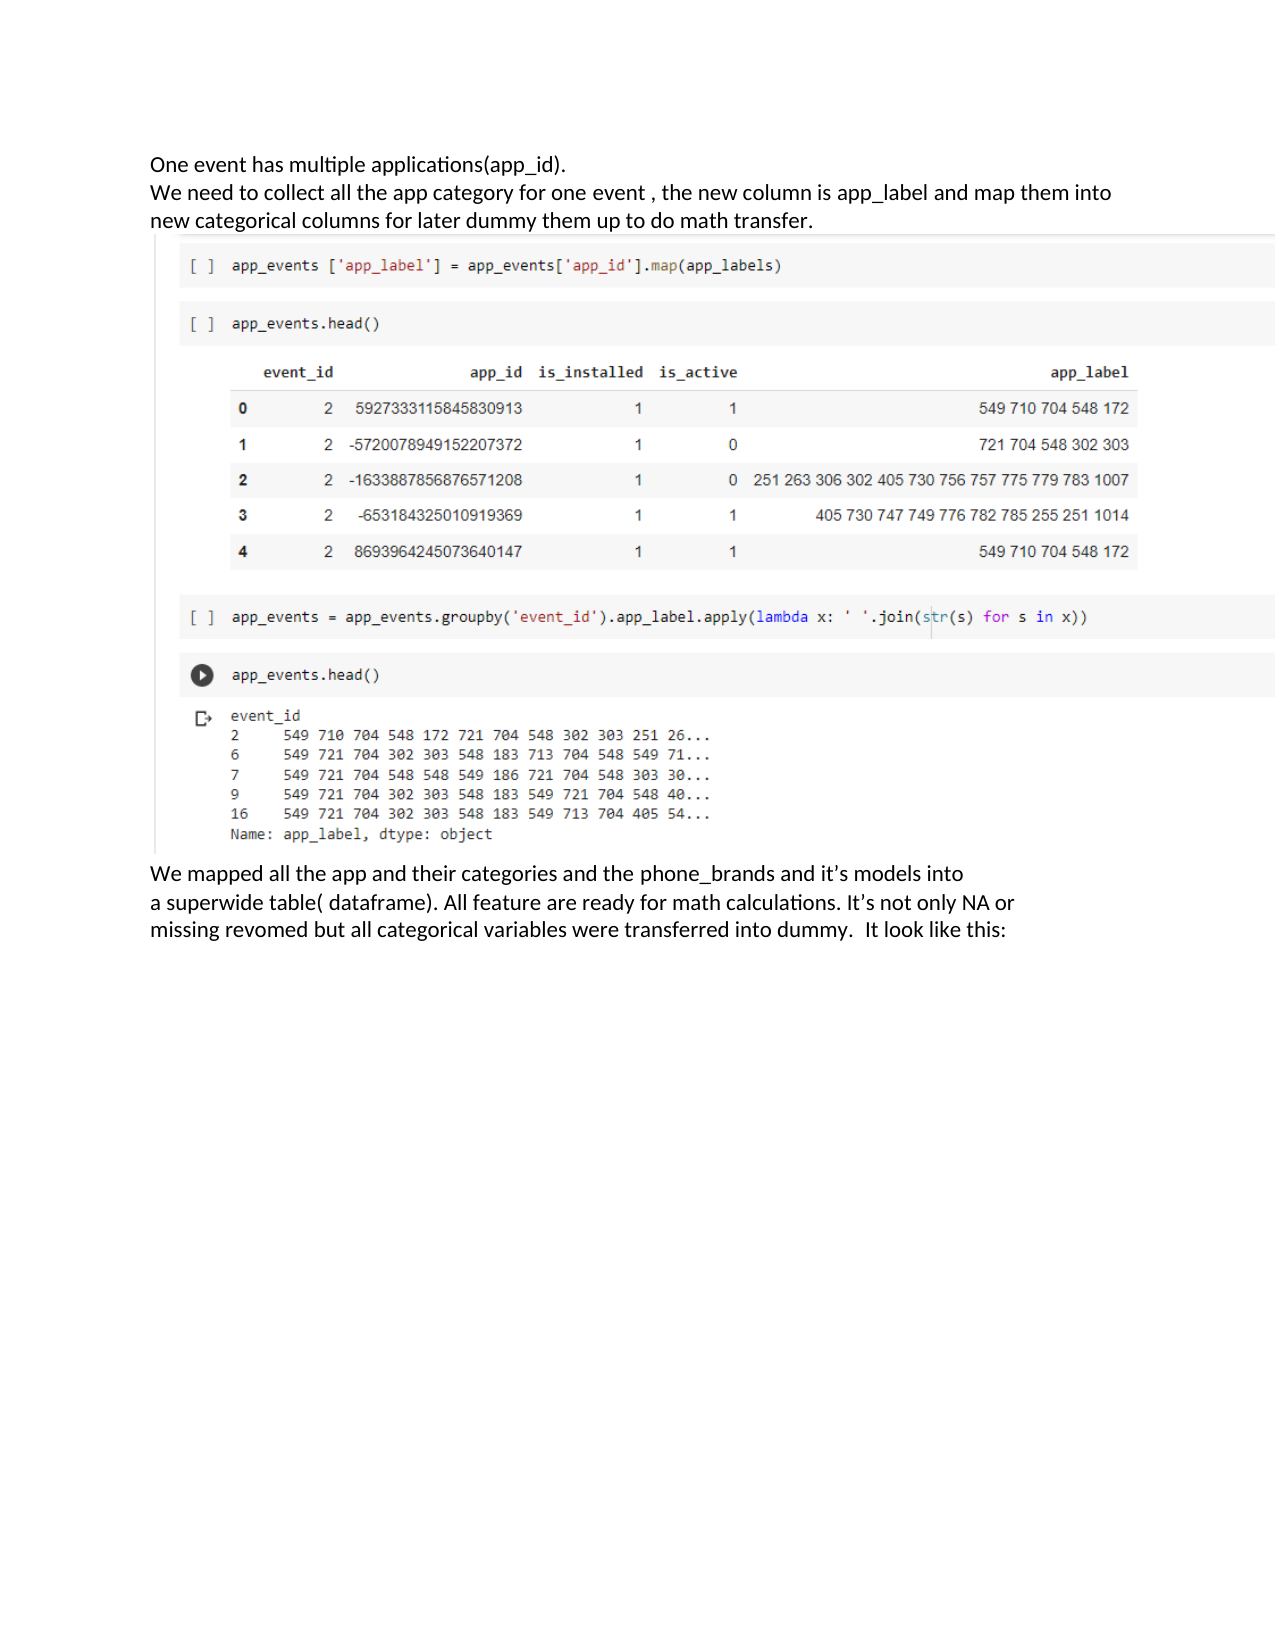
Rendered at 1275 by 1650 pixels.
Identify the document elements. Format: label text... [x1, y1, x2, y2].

text We mapped all the app and their categories and the phone_brands and it’s models into a superwide table( dataframe). All feature are ready for math calculations. It’s not only NA or missing revomed but all categorical variables were transferred into dummy. It look like this: [150, 859, 1125, 944]
picture [150, 234, 1275, 854]
text One event has multiple applications(app_id). [150, 150, 1125, 178]
text We need to collect all the app category for one event , the new column is app_label and map them into new categorical columns for later dummy them up to do math transfer. [150, 178, 1125, 234]
